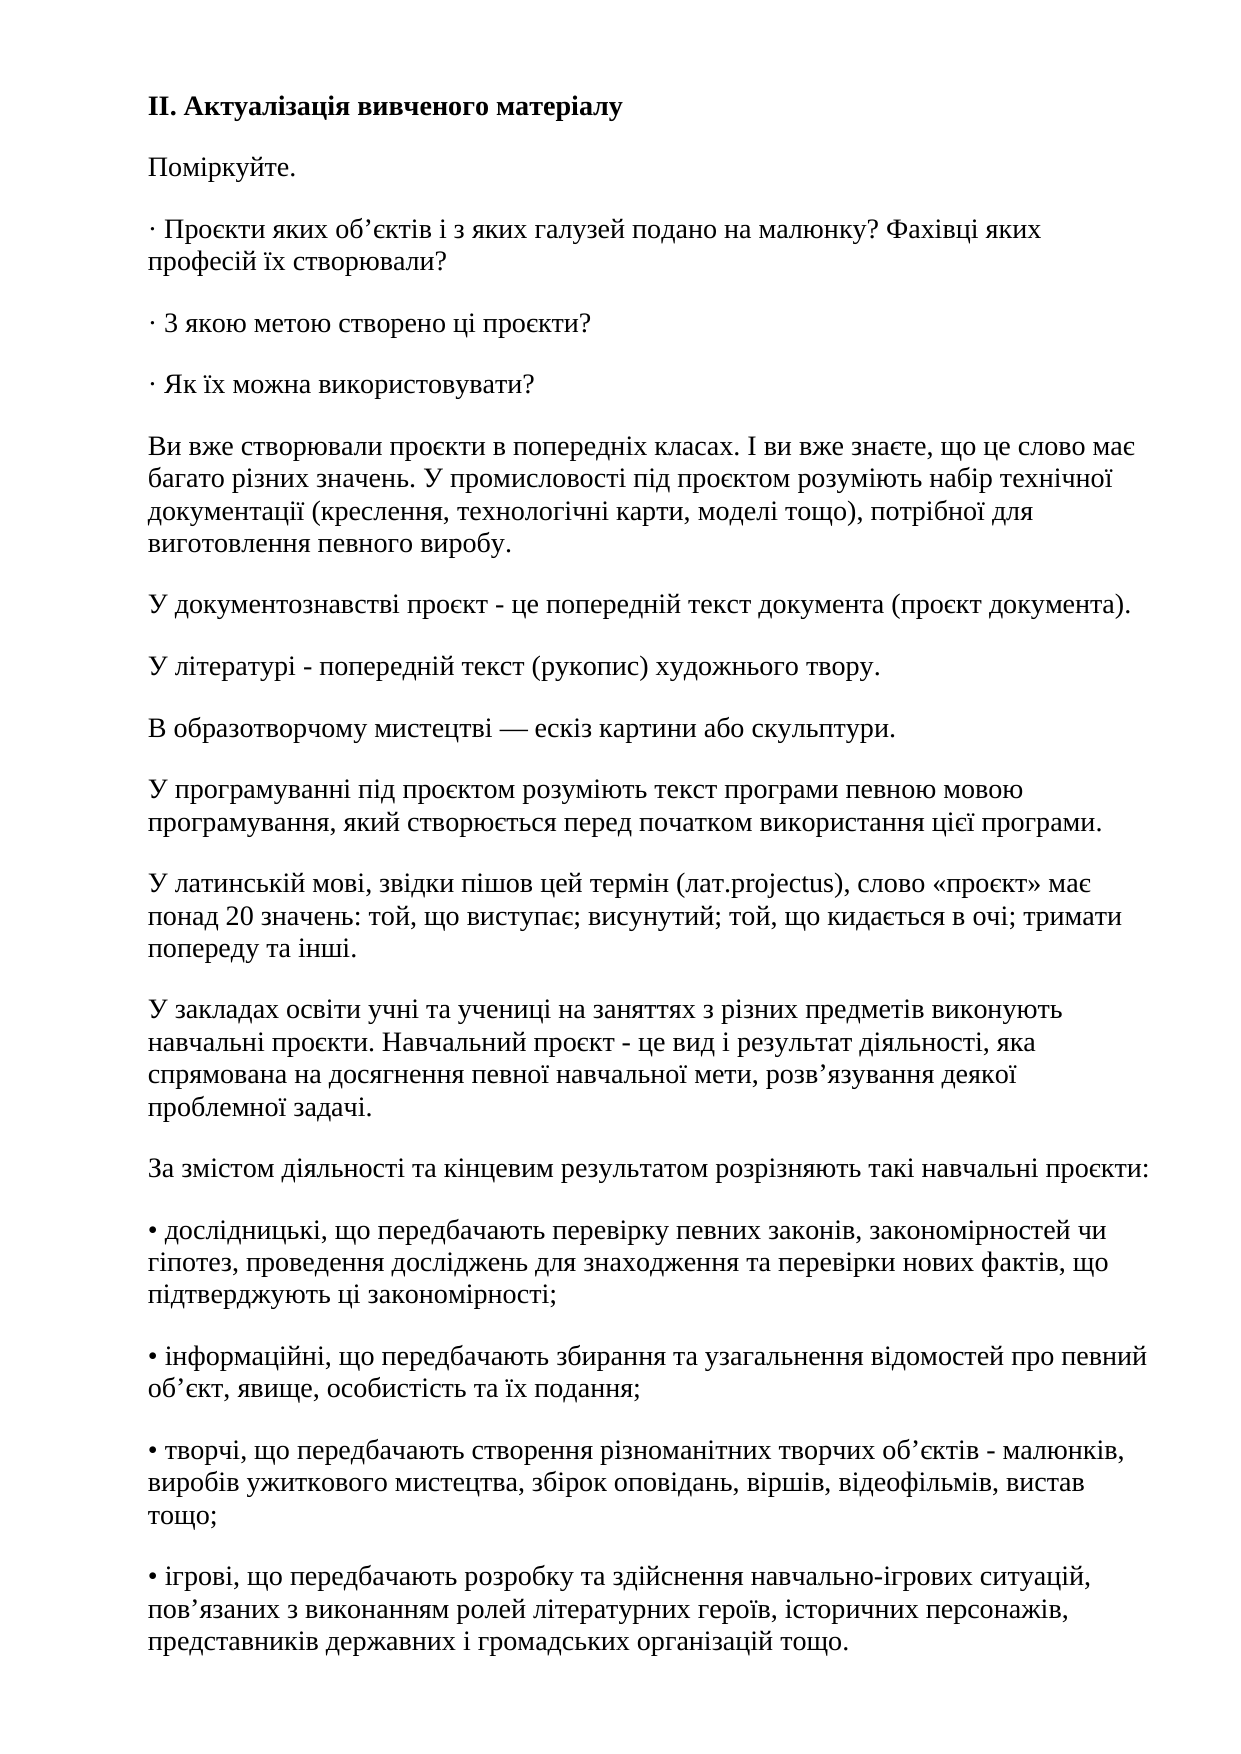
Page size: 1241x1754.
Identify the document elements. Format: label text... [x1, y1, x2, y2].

text У закладах освіти учні та учениці на заняттях з різних предметів виконують навчальні проєкти. Навчальний проєкт - це вид і результат діяльності, яка спрямована на досягнення певної навчальної мети, розв’язування деякої проблемної задачі. [148, 992, 1152, 1122]
text Ви вже створювали проєкти в попередніх класах. І ви вже знаєте, що це слово має багато різних значень. У промисловості під проєктом розуміють набір технічної документації (креслення, технологічні карти, моделі тощо), потрібної для виготовлення певного виробу. [148, 429, 1152, 558]
text IІ. Актуалізація вивченого матеріалу [148, 88, 1152, 121]
text · Як їх можна використовувати? [148, 367, 1152, 399]
text У документознавстві проєкт - це попередній текст документа (проєкт документа). [148, 587, 1152, 620]
text Поміркуйте. [148, 150, 1152, 182]
text За змістом діяльності та кінцевим результатом розрізняють такі навчальні проєкти: [148, 1151, 1152, 1184]
text • дослідницькі, що передбачають перевірку певних законів, закономірностей чи гіпотез, проведення досліджень для знаходження та перевірки нових фактів, що підтверджують ці закономірності; [148, 1213, 1152, 1310]
text · Проєкти яких об’єктів і з яких галузей подано на малюнку? Фахівці яких професій їх створювали? [148, 212, 1152, 276]
text • ігрові, що передбачають розробку та здійснення навчально-ігрових ситуацій, пов’язаних з виконанням ролей літературних героїв, історичних персонажів, представників державних і громадських організацій тощо. [148, 1559, 1152, 1657]
text • інформаційні, що передбачають збирання та узагальнення відомостей про певний об’єкт, явище, особистість та їх подання; [148, 1339, 1152, 1404]
text • творчі, що передбачають створення різноманітних творчих об’єктів - малюнків, виробів ужиткового мистецтва, збірок оповідань, віршів, відеофільмів, вистав тощо; [148, 1433, 1152, 1530]
text У програмуванні під проєктом розуміють текст програми певною мовою програмування, який створюється перед початком використання цієї програми. [148, 772, 1152, 837]
text В образотворчому мистецтві — ескіз картини або скульптури. [148, 711, 1152, 743]
text У літературі - попередній текст (рукопис) художнього твору. [148, 649, 1152, 681]
text У латинській мові, звідки пішов цей термін (лат.projectus), слово «проєкт» має понад 20 значень: той, що виступає; висунутий; той, що кидається в очі; тримати попереду та інші. [148, 866, 1152, 963]
text · 3 якою метою створено ці проєкти? [148, 306, 1152, 338]
